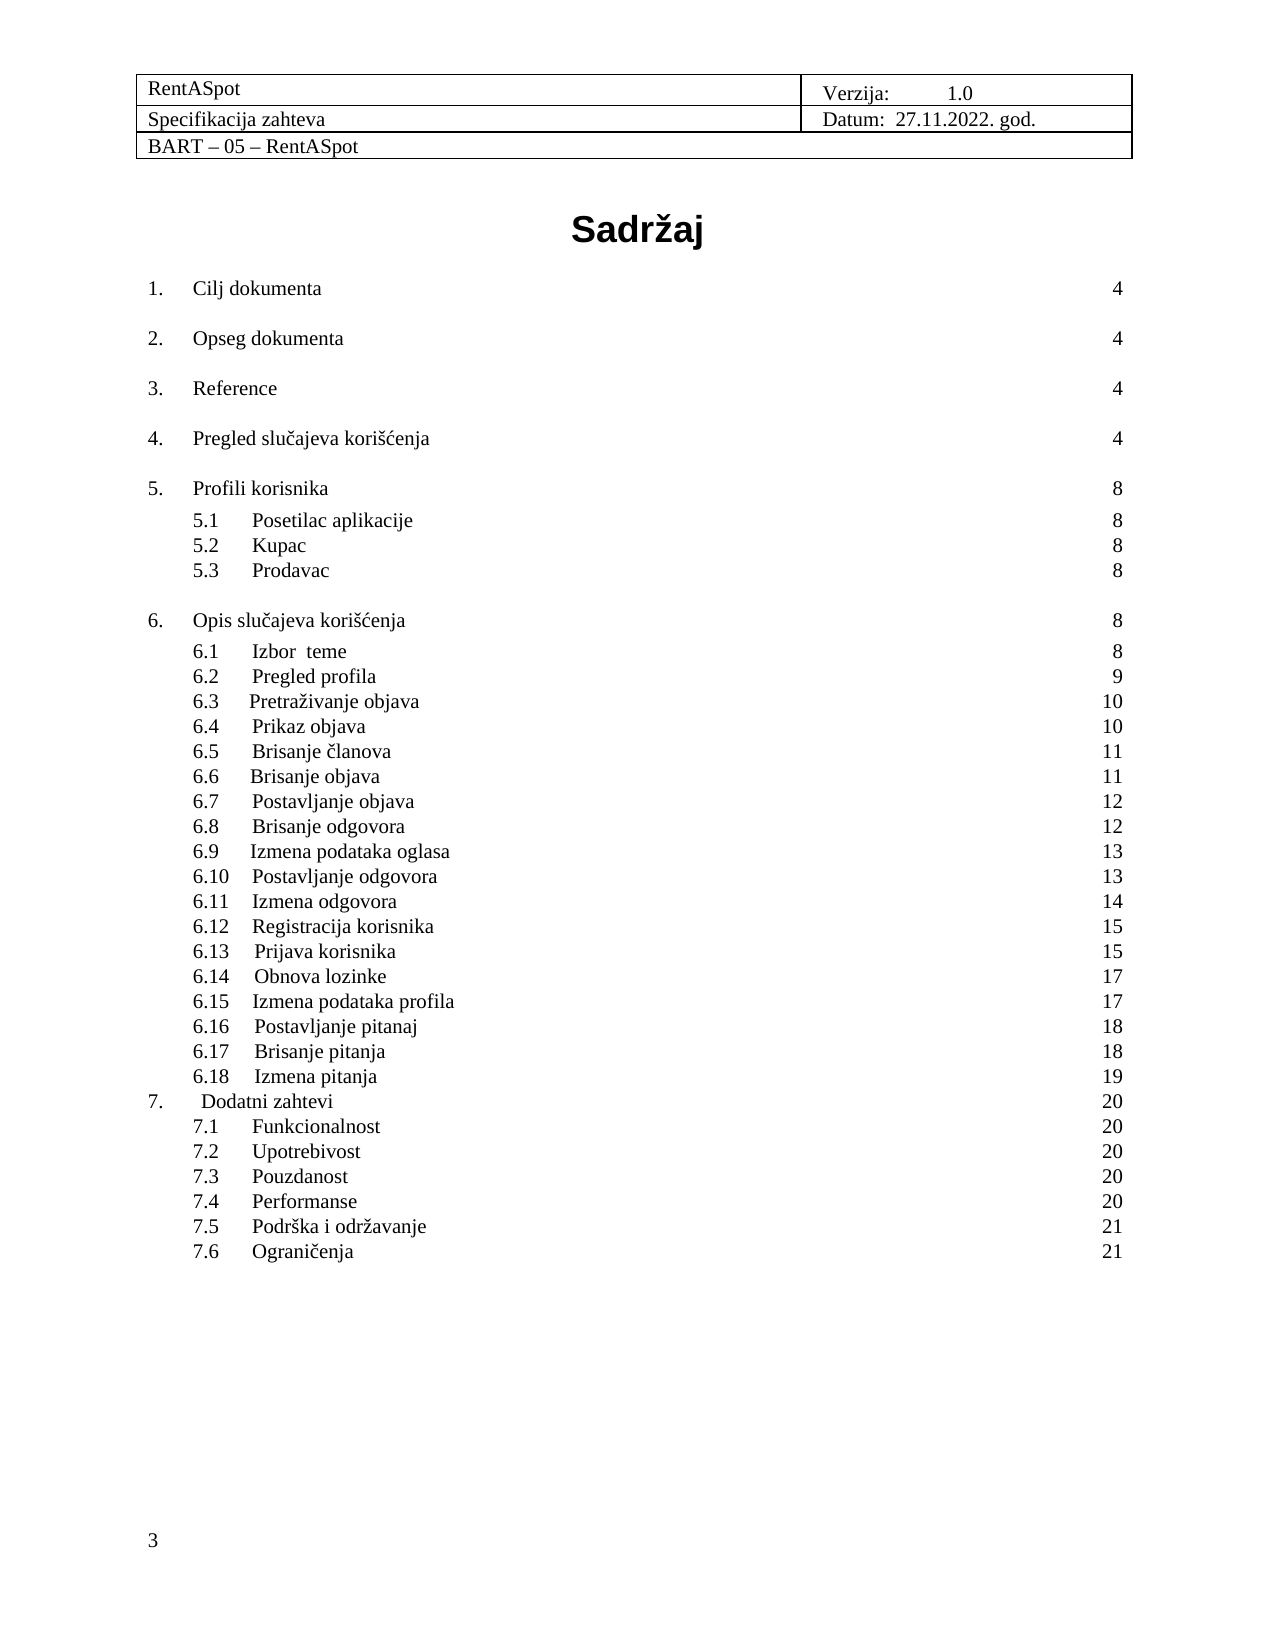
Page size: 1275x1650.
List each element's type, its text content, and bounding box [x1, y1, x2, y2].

text 6.9 Izmena podataka oglasa 13 [193, 838, 1052, 863]
text 1. Cilj dokumenta 4 [148, 275, 1052, 300]
text 6.16 Postavljanje pitanaj 18 [193, 1013, 1052, 1038]
text 7.5 Podrška i održavanje 21 [193, 1213, 1052, 1238]
text 6.13 Prijava korisnika 15 [193, 938, 1052, 963]
text 7.3 Pouzdanost 20 [193, 1163, 1052, 1188]
text 7. Dodatni zahtevi 20 [148, 1088, 1052, 1113]
text 6.18 Izmena pitanja 19 [193, 1063, 1052, 1088]
text 6.11 Izmena odgovora 14 [193, 888, 1052, 913]
text 7.2 Upotrebivost 20 [193, 1138, 1052, 1163]
text 5.2 Kupac 8 [193, 532, 1052, 557]
text 6.6 Brisanje objava 11 [193, 763, 1052, 788]
text 6.12 Registracija korisnika 15 [193, 913, 1052, 938]
text 5.1 Posetilac aplikacije 8 [193, 507, 1052, 532]
text 3. Reference 4 [148, 375, 1052, 400]
text 6.4 Prikaz objava 10 [193, 713, 1052, 738]
text 6.8 Brisanje odgovora 12 [193, 813, 1052, 838]
text 5. Profili korisnika 8 [148, 475, 1052, 500]
text 2. Opseg dokumenta 4 [148, 325, 1052, 350]
text 4. Pregled slučajeva korišćenja 4 [148, 425, 1052, 450]
text 7.4 Performanse 20 [193, 1188, 1052, 1213]
text 6. Opis slučajeva korišćenja 8 [148, 607, 1052, 632]
text 6.2 Pregled profila 9 [193, 663, 1052, 688]
text 6.15 Izmena podataka profila 17 [193, 988, 1052, 1013]
text 6.3 Pretraživanje objava 10 [193, 688, 1052, 713]
text 6.1 Izbor teme 8 [193, 638, 1052, 663]
text 6.17 Brisanje pitanja 18 [193, 1038, 1052, 1063]
text 6.14 Obnova lozinke 17 [193, 963, 1052, 988]
text 6.10 Postavljanje odgovora 13 [193, 863, 1052, 888]
text 7.1 Funkcionalnost 20 [193, 1113, 1052, 1138]
text 7.6 Ograničenja 21 [193, 1238, 1052, 1263]
text 6.5 Brisanje članova 11 [193, 738, 1052, 763]
text 6.7 Postavljanje objava 12 [193, 788, 1052, 813]
text 5.3 Prodavac 8 [193, 557, 1052, 582]
title Sadržaj [148, 207, 1127, 250]
